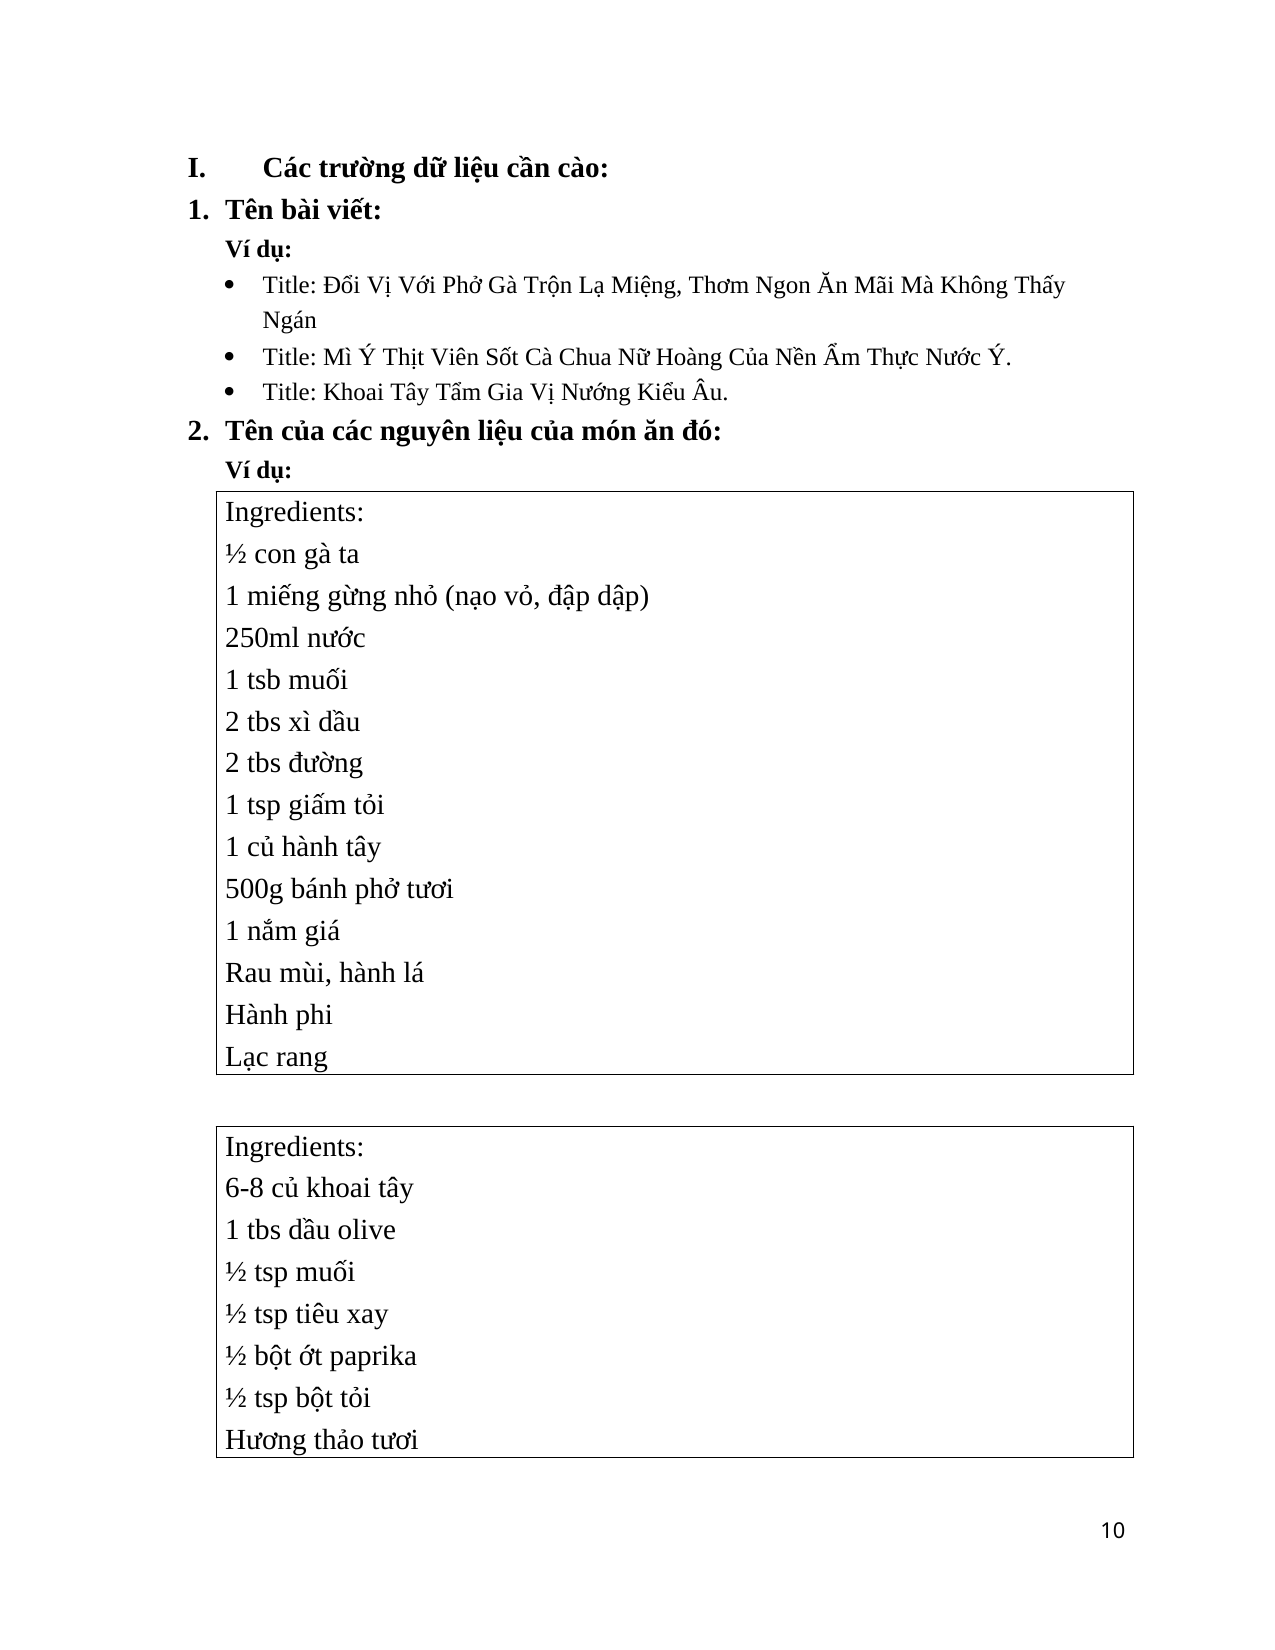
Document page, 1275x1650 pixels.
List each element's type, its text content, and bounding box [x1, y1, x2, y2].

list Title: Khoai Tây Tẩm Gia Vị Nướng Kiểu Âu. [225, 377, 1125, 406]
list 1 tsb muối [217, 659, 1133, 695]
list 1 tbs dầu olive [217, 1209, 1133, 1246]
list Ví dụ: [225, 455, 1125, 484]
list Lạc rang [217, 1036, 1133, 1074]
list Hương thảo tươi [217, 1419, 1133, 1457]
list ½ tsp muối [217, 1251, 1133, 1288]
list 500g bánh phở tươi [217, 868, 1133, 905]
list Các trường dữ liệu cần cào: [187, 150, 1125, 183]
list Ví dụ: [225, 234, 1125, 262]
list 2 tbs xì dầu [217, 701, 1133, 737]
list Tên bài viết: [187, 192, 1125, 225]
list Ingredients: [217, 1127, 1133, 1162]
list ½ tsp tiêu xay [217, 1293, 1133, 1330]
list 250ml nước [217, 617, 1133, 653]
list ½ tsp bột tỏi [217, 1377, 1133, 1413]
list ½ bột ớt paprika [217, 1335, 1133, 1372]
list Title: Mì Ý Thịt Viên Sốt Cà Chua Nữ Hoàng Của Nền Ẩm Thực Nước Ý. [225, 342, 1125, 370]
list 1 miếng gừng nhỏ (nạo vỏ, đập dập) [217, 575, 1133, 612]
list 1 tsp giấm tỏi [217, 784, 1133, 821]
list Rau mùi, hành lá [217, 952, 1133, 988]
list 2 tbs đường [217, 742, 1133, 779]
list Ingredients: [217, 492, 1133, 528]
list 1 củ hành tây [217, 826, 1133, 863]
list 1 nắm giá [217, 910, 1133, 947]
list Tên của các nguyên liệu của món ăn đó: [187, 413, 1125, 447]
list ½ con gà ta [217, 533, 1133, 570]
list 6-8 củ khoai tây [217, 1167, 1133, 1204]
list Hành phi [217, 994, 1133, 1030]
list Title: Đổi Vị Với Phở Gà Trộn Lạ Miệng, Thơm Ngon Ăn Mãi Mà Không Thấy Ngán [225, 270, 1125, 334]
